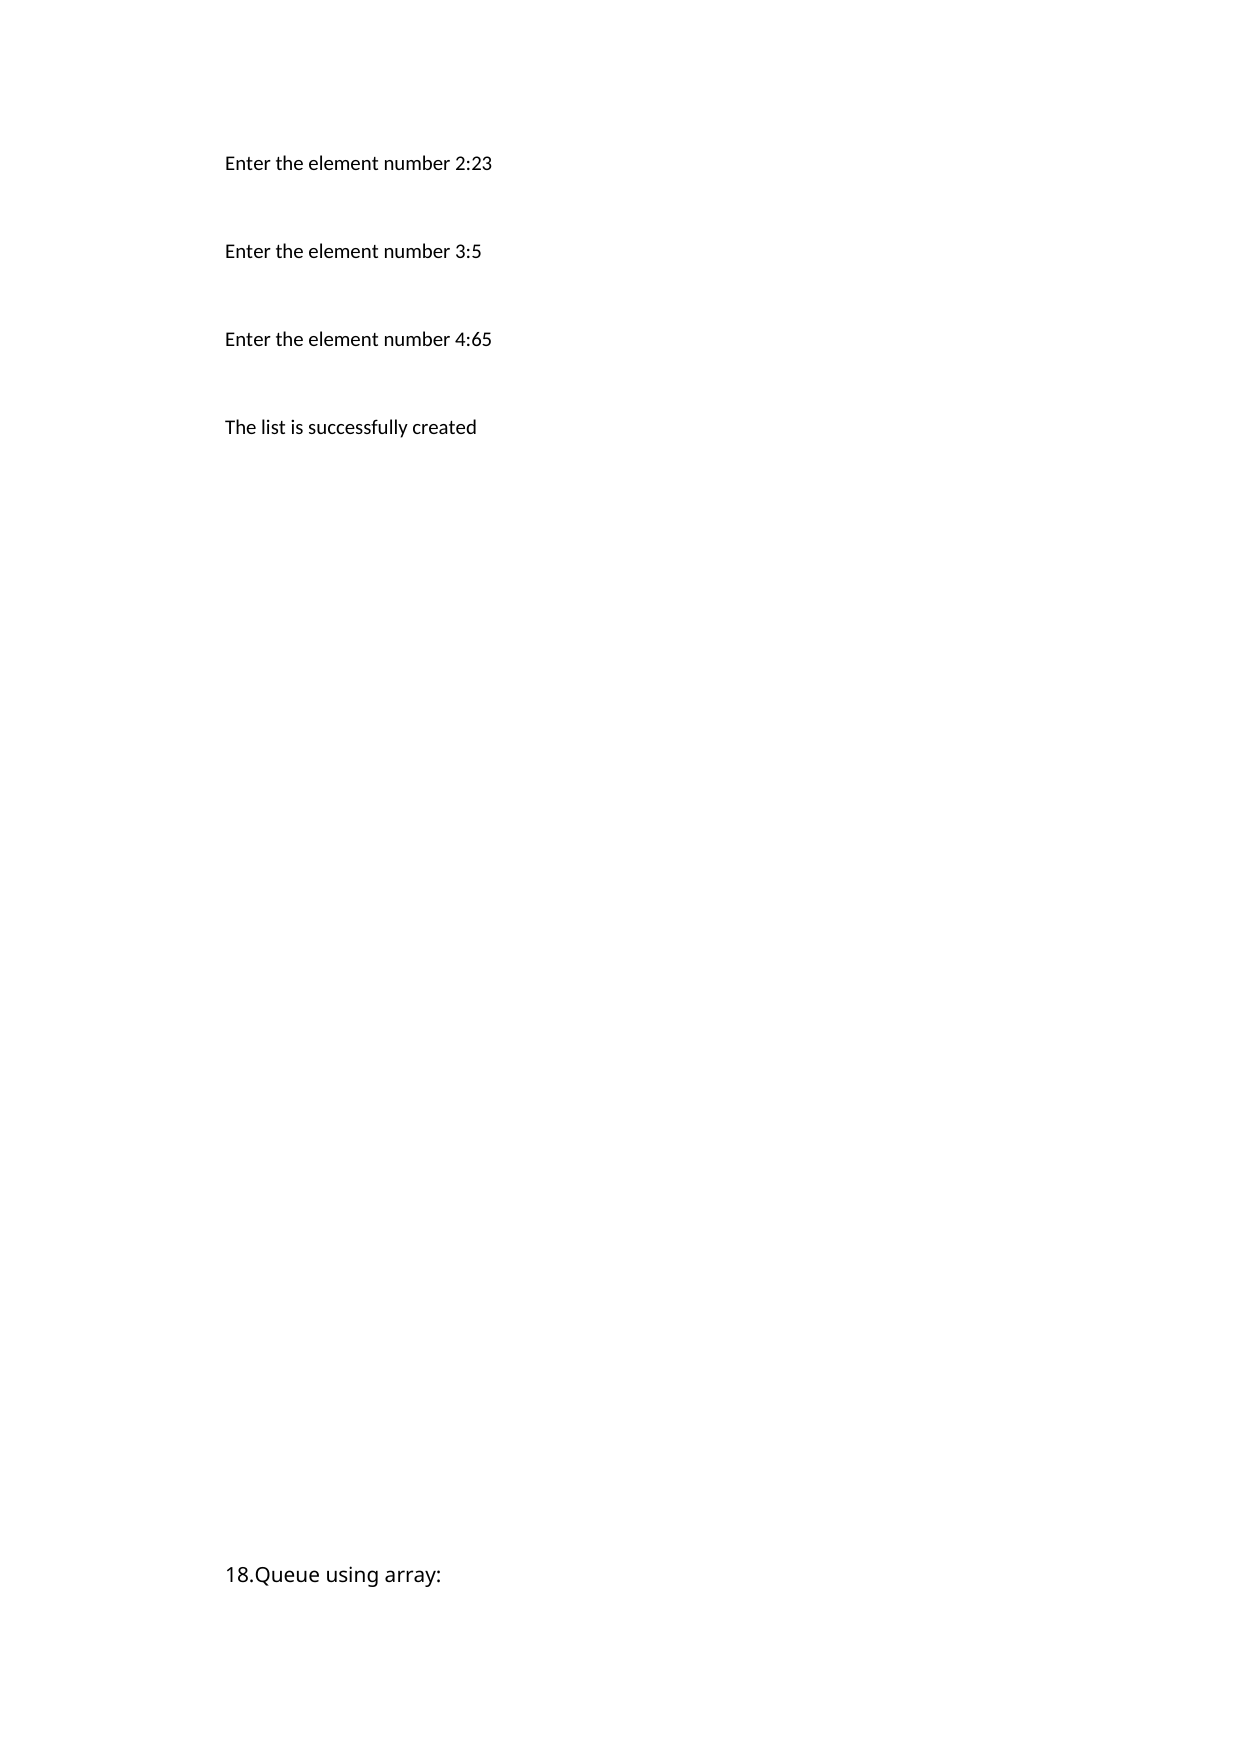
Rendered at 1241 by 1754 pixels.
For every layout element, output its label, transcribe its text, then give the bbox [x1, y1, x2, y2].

text Enter the element number 4:65 [150, 326, 1090, 352]
text The list is successfully created [150, 414, 1090, 440]
text Enter the element number 3:5 [150, 238, 1090, 263]
text 18.Queue using array: [150, 1560, 1090, 1588]
text Enter the element number 2:23 [150, 150, 1090, 175]
